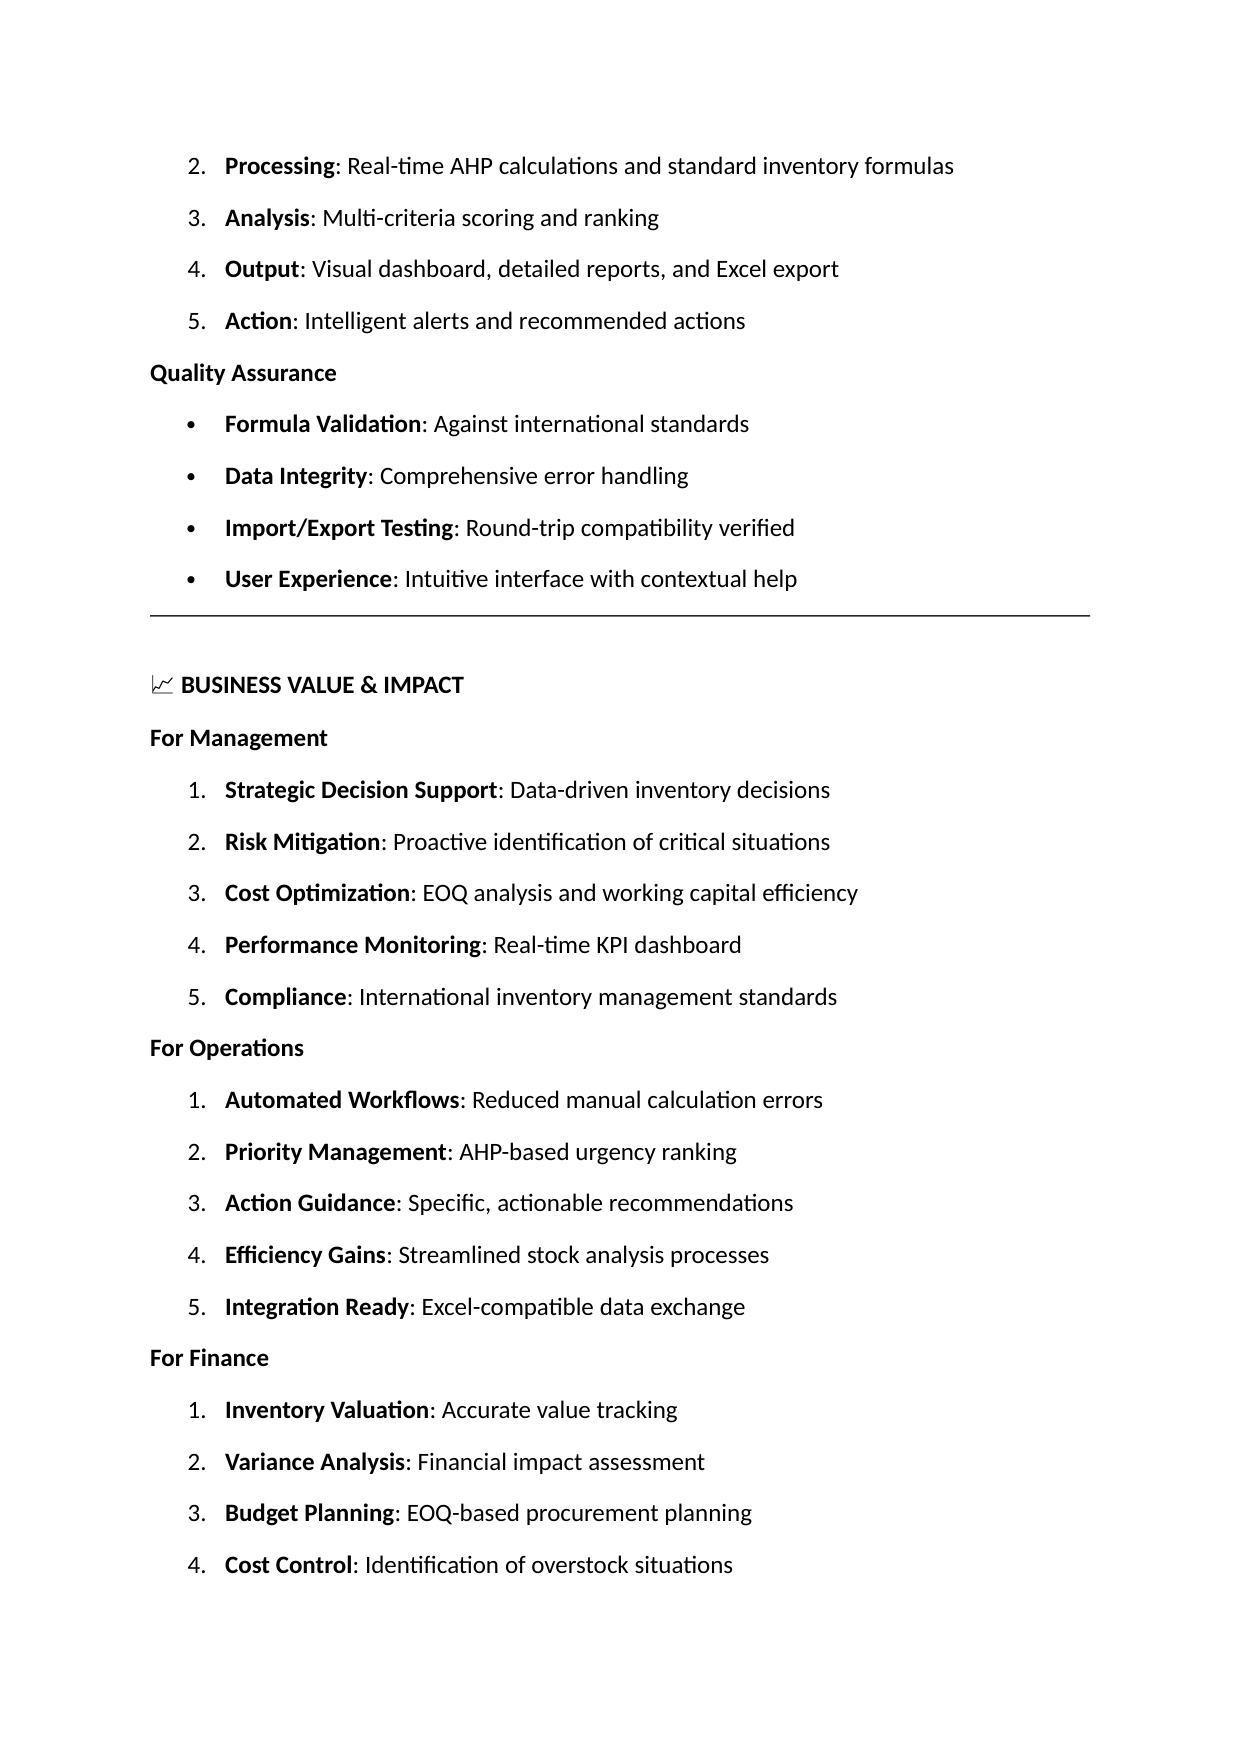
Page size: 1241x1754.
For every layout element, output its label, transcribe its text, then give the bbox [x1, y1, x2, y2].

list Risk Mitigation: Proactive identification of critical situations [187, 826, 1090, 856]
list Integration Ready: Excel-compatible data exchange [187, 1291, 1090, 1321]
list Compliance: International inventory management standards [187, 981, 1090, 1011]
list Cost Control: Identification of overstock situations [187, 1549, 1090, 1580]
list Budget Planning: EOQ-based procurement planning [187, 1497, 1090, 1528]
list Processing: Real-time AHP calculations and standard inventory formulas [187, 150, 1090, 181]
list Output: Visual dashboard, detailed reports, and Excel export [187, 253, 1090, 284]
text For Finance [150, 1342, 1090, 1373]
list Priority Management: AHP-based urgency ranking [187, 1136, 1090, 1166]
text 📈 BUSINESS VALUE & IMPACT [150, 667, 1090, 701]
list Analysis: Multi-criteria scoring and ranking [187, 202, 1090, 232]
list Formula Validation: Against international standards [187, 408, 1090, 439]
list Automated Workflows: Reduced manual calculation errors [187, 1084, 1090, 1115]
text For Operations [150, 1032, 1090, 1063]
list Action: Intelligent alerts and recommended actions [187, 305, 1090, 336]
list Data Integrity: Comprehensive error handling [187, 460, 1090, 491]
list Strategic Decision Support: Data-driven inventory decisions [187, 774, 1090, 805]
text For Management [150, 722, 1090, 753]
text Quality Assurance [150, 357, 1090, 387]
list Action Guidance: Specific, actionable recommendations [187, 1187, 1090, 1218]
list Import/Export Testing: Round-trip compatibility verified [187, 512, 1090, 542]
list User Experience: Intuitive interface with contextual help [187, 563, 1090, 594]
list Efficiency Gains: Streamlined stock analysis processes [187, 1239, 1090, 1270]
list Variance Analysis: Financial impact assessment [187, 1446, 1090, 1476]
list Cost Optimization: EOQ analysis and working capital efficiency [187, 877, 1090, 908]
list Performance Monitoring: Real-time KPI dashboard [187, 929, 1090, 960]
list Inventory Valuation: Accurate value tracking [187, 1394, 1090, 1425]
